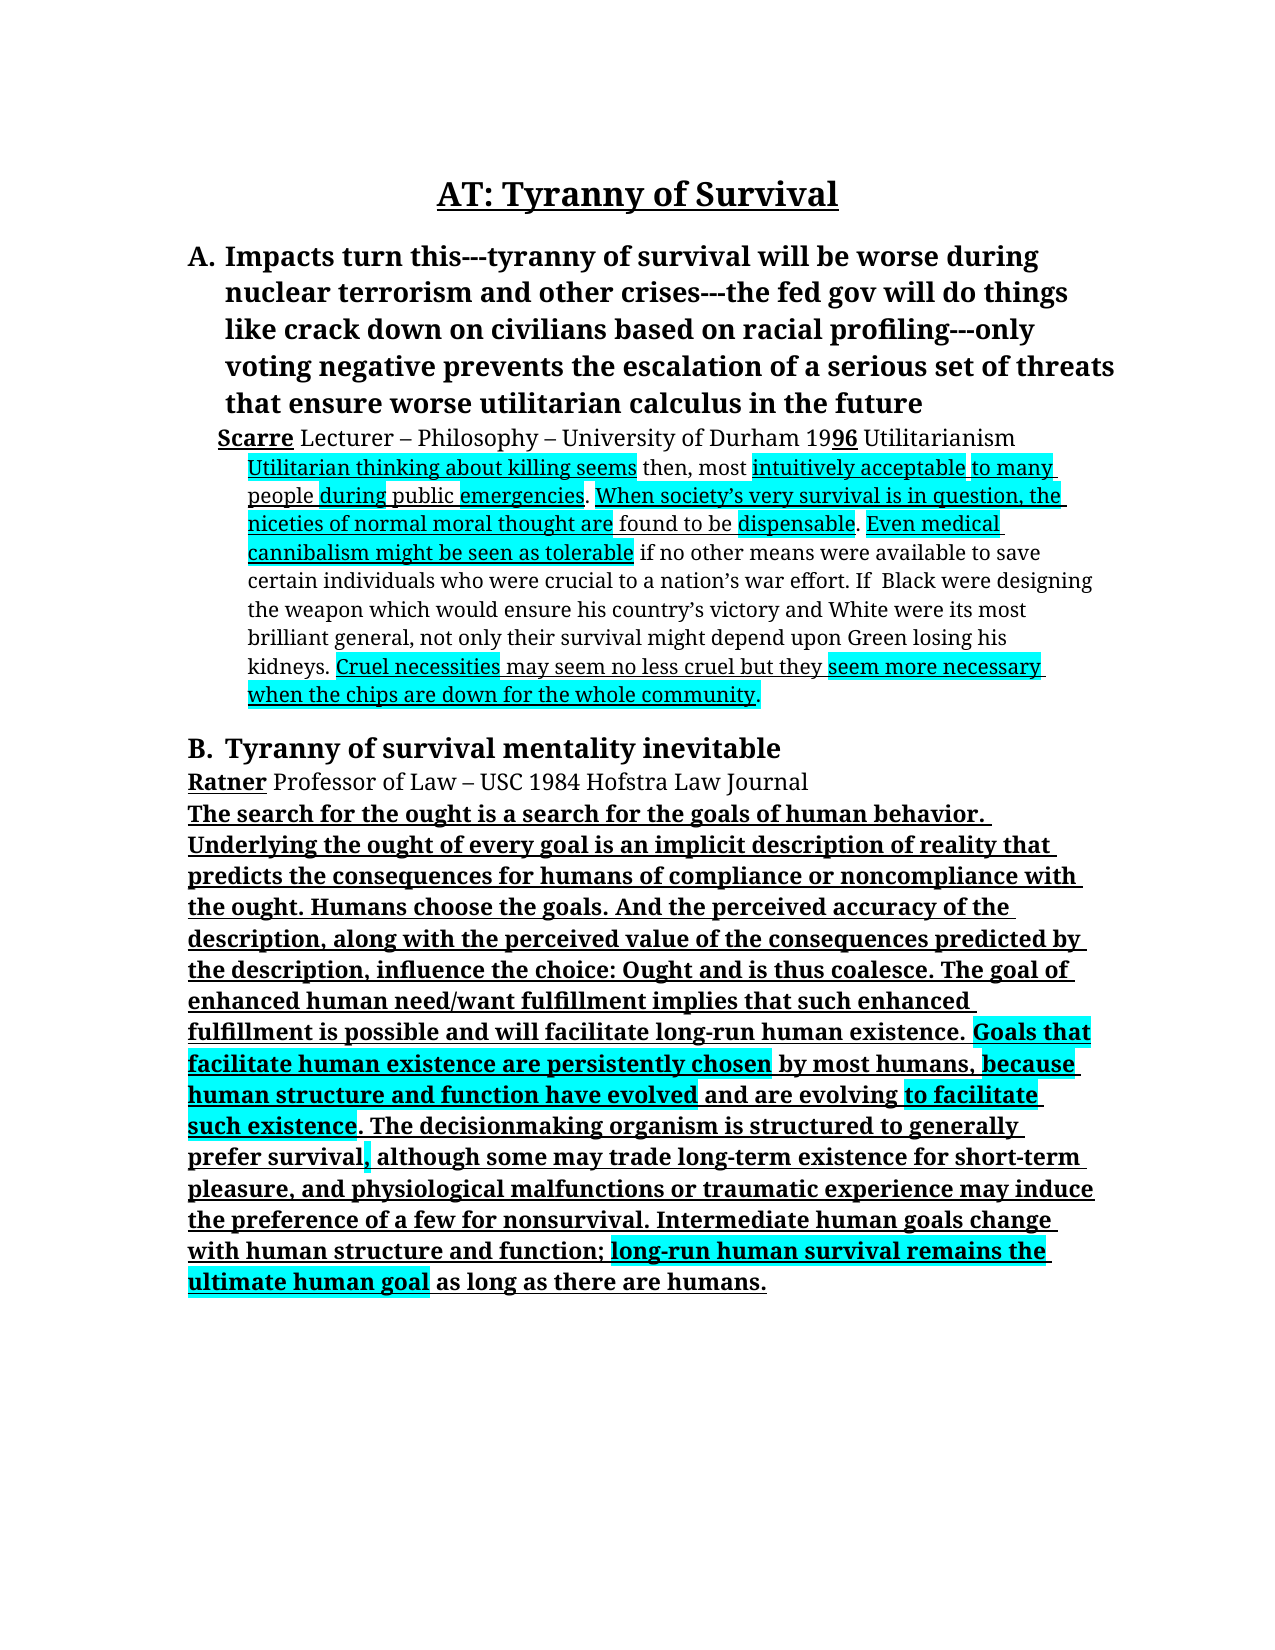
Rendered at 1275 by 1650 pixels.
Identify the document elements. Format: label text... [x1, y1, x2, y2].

text Ratner Professor of Law – USC 1984 Hofstra Law Journal [187, 766, 1125, 798]
subtitle AT: Tyranny of Survival [150, 171, 1125, 216]
subtitle Impacts turn this---tyranny of survival will be worse during nuclear terrorism and other crises---the fed gov will do things like crack down on civilians based on racial profiling---only voting negative prevents the escalation of a serious set of threats that ensure worse utilitarian calculus in the future [187, 237, 1125, 421]
text The search for the ought is a search for the goals of human behavior. Underlying the ought of every goal is an implicit description of reality that predicts the consequences for humans of compliance or noncompliance with the ought. Humans choose the goals. And the perceived accuracy of the description, along with the perceived value of the consequences predicted by the description, influence the choice: Ought and is thus coalesce. The goal of enhanced human need/want fulfillment implies that such enhanced fulfillment is possible and will facilitate long-run human existence. Goals that facilitate human existence are persistently chosen by most humans, because human structure and function have evolved and are evolving to facilitate such existence. The decisionmaking organism is structured to generally prefer survival, although some may trade long-term existence for short-term pleasure, and physiological malfunctions or traumatic experience may induce the preference of a few for nonsurvival. Intermediate human goals change with human structure and function; long-run human survival remains the ultimate human goal as long as there are humans. [187, 1201, 1095, 1298]
text Scarre Lecturer – Philosophy – University of Durham 1996 Utilitarianism [217, 421, 1125, 453]
text Utilitarian thinking about killing seems then, most intuitively acceptable to many people during public emergencies. When society’s very survival is in question, the niceties of normal moral thought are found to be dispensable. Even medical cannibalism might be seen as tolerable if no other means were available to save certain individuals who were crucial to a nation’s war effort. If Black were designing the weapon which would ensure his country’s victory and White were its most brilliant general, not only their survival might depend upon Green losing his kidneys. Cruel necessities may seem no less cruel but they seem more necessary when the chips are down for the whole community. [247, 453, 1095, 709]
text The search for the ought is a search for the goals of human behavior. Underlying the ought of every goal is an implicit description of reality that predicts the consequences for humans of compliance or noncompliance with the ought. Humans choose the goals. And the perceived accuracy of the description, along with the perceived value of the consequences predicted by the description, influence the choice: Ought and is thus coalesce. The goal of enhanced human need/want fulfillment implies that such enhanced fulfillment is possible and will facilitate long-run human existence. Goals that facilitate human existence are persistently chosen by most humans, because human structure and function have evolved and are evolving to facilitate such existence. The decisionmaking organism is structured to generally prefer survival, although some may trade long-term existence for short-term pleasure, and physiological malfunctions or traumatic experience may induce the preference of a few for nonsurvival. Intermediate human goals change with human structure and function; long-run human survival remains the ultimate human goal as long as there are humans. [187, 798, 1095, 1199]
subtitle Tyranny of survival mentality inevitable [187, 729, 1125, 766]
